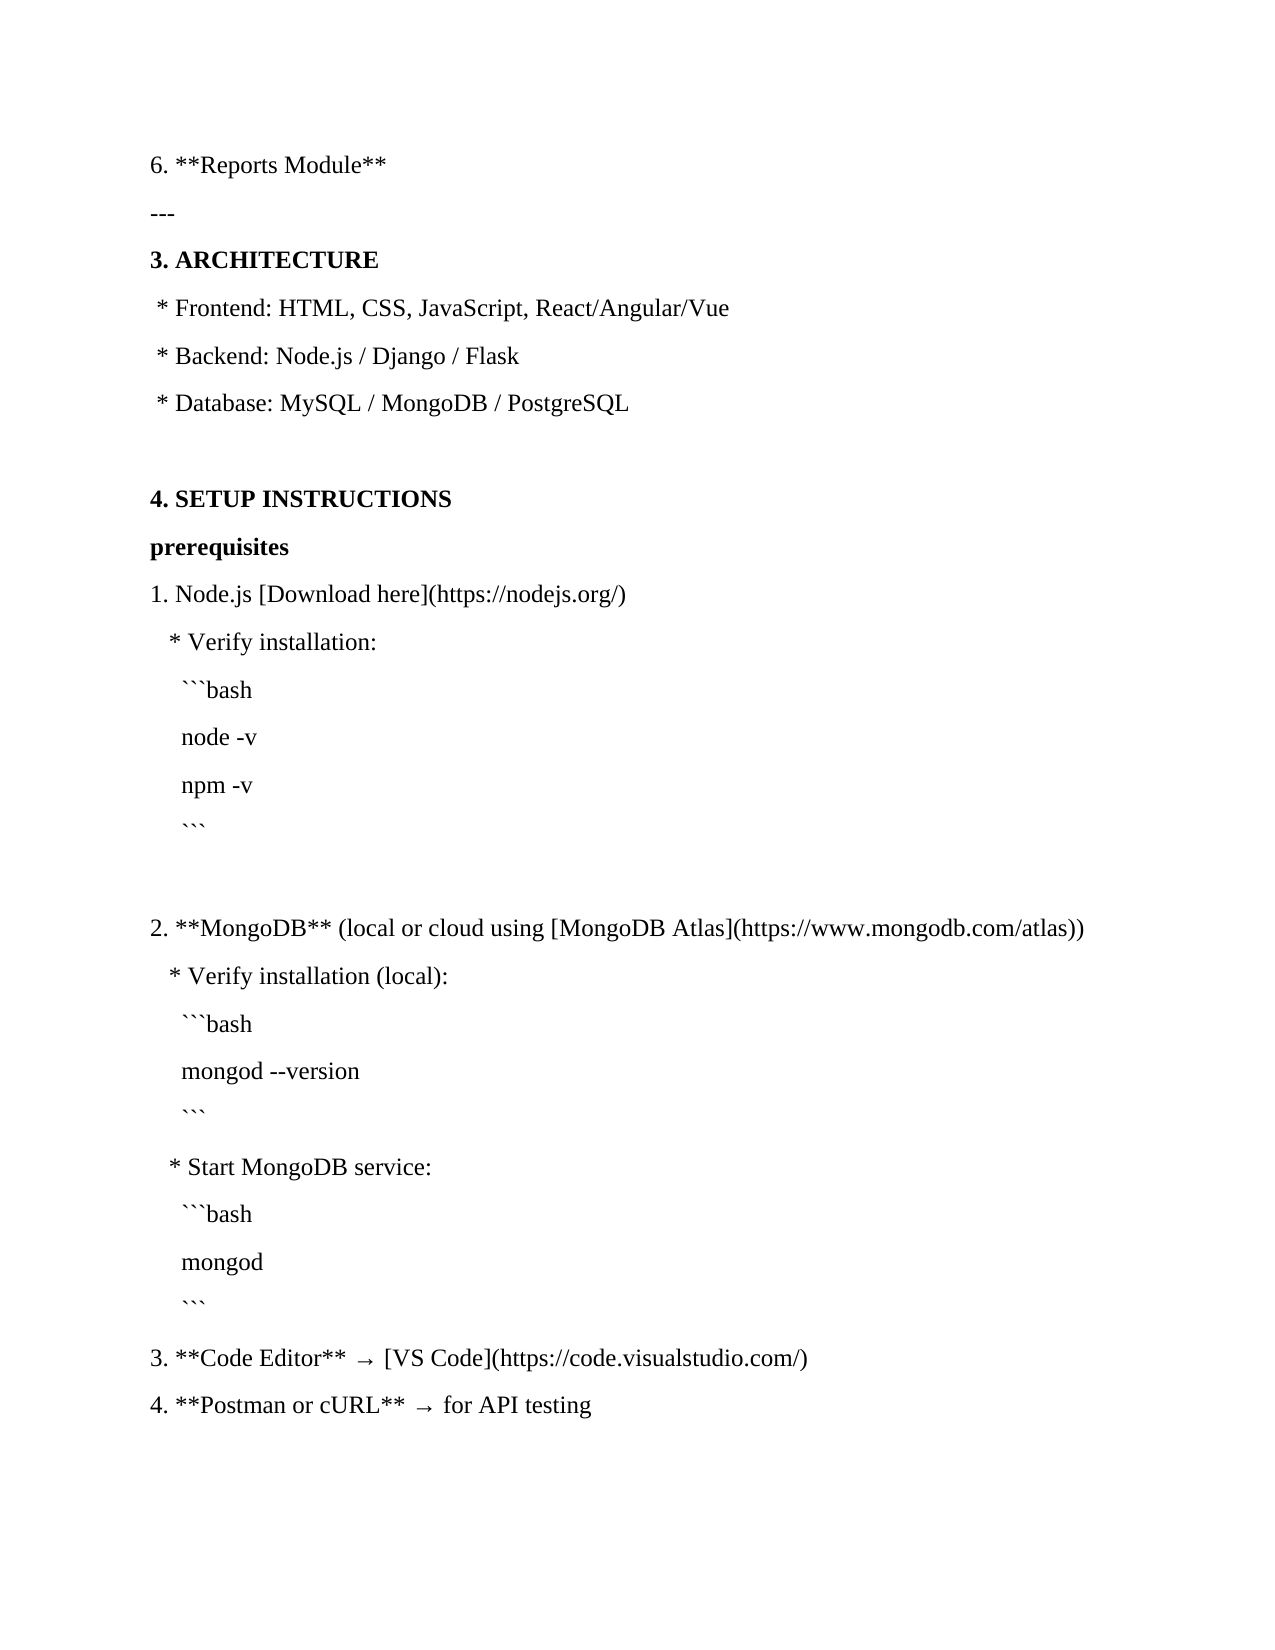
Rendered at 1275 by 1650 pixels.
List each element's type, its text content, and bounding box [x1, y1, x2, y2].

text ``` [150, 818, 1125, 847]
text 6. **Reports Module** [150, 150, 1125, 179]
text * Start MongoDB service: [150, 1152, 1125, 1181]
text ```bash [150, 1009, 1125, 1037]
text * Frontend: HTML, CSS, JavaScript, React/Angular/Vue [150, 293, 1125, 322]
text 1. Node.js [Download here](https://nodejs.org/) [150, 579, 1125, 608]
text ``` [150, 1295, 1125, 1324]
text * Verify installation (local): [150, 961, 1125, 990]
text 2. **MongoDB** (local or cloud using [MongoDB Atlas](https://www.mongodb.com/atlas)) [150, 913, 1125, 942]
text 4. **Postman or cURL** → for API testing [150, 1390, 1125, 1419]
text * Backend: Node.js / Django / Flask [150, 341, 1125, 369]
text 3. ARCHITECTURE [150, 245, 1125, 274]
text 4. SETUP INSTRUCTIONS [150, 484, 1125, 513]
text npm -v [150, 770, 1125, 799]
text ```bash [150, 675, 1125, 703]
text * Database: MySQL / MongoDB / PostgreSQL [150, 388, 1125, 417]
text node -v [150, 722, 1125, 751]
text ```bash [150, 1199, 1125, 1228]
text mongod --version [150, 1056, 1125, 1085]
text 3. **Code Editor** → [VS Code](https://code.visualstudio.com/) [150, 1343, 1125, 1371]
text * Verify installation: [150, 627, 1125, 656]
text prerequisites [150, 532, 1125, 560]
text ``` [150, 1104, 1125, 1133]
text mongod [150, 1247, 1125, 1276]
text --- [150, 198, 1125, 226]
